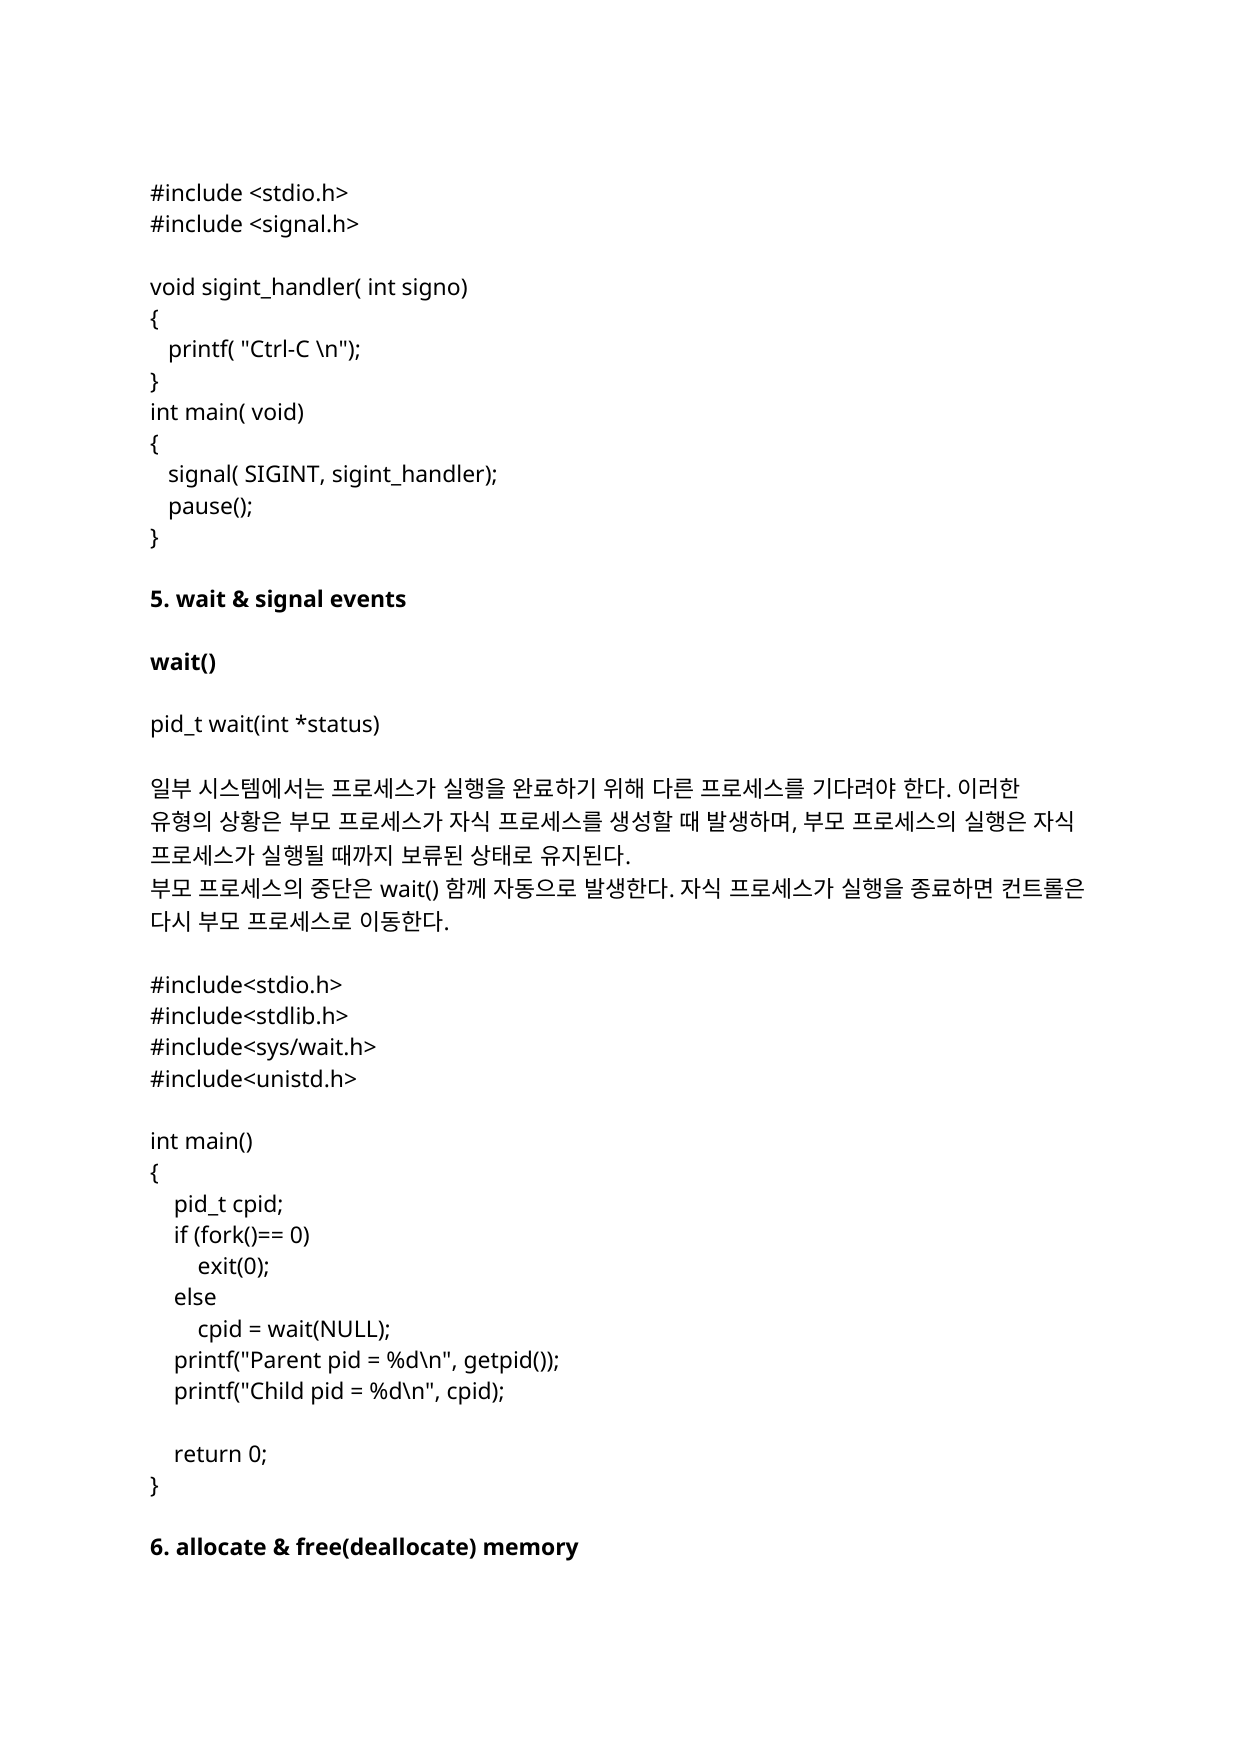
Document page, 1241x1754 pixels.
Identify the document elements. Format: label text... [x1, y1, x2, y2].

text printf("Child pid = %d\n", cpid); [150, 1375, 1090, 1406]
text #include <signal.h> [150, 208, 1090, 240]
text wait() [150, 646, 1090, 677]
text exit(0); [150, 1250, 1090, 1281]
text #include <stdio.h> [150, 177, 1090, 208]
text pause(); [150, 490, 1090, 521]
text int main( void) [150, 396, 1090, 427]
text pid_t wait(int *status) [150, 708, 1090, 740]
text return 0; [150, 1438, 1090, 1469]
text if (fork()== 0) [150, 1219, 1090, 1250]
text else [150, 1281, 1090, 1313]
text { [150, 427, 1090, 458]
text int main() [150, 1125, 1090, 1156]
text void sigint_handler( int signo) [150, 271, 1090, 302]
text signal( SIGINT, sigint_handler); [150, 458, 1090, 490]
text 일부 시스템에서는 프로세스가 실행을 완료하기 위해 다른 프로세스를 기다려야 한다. 이러한 유형의 상황은 부모 프로세스가 자식 프로세스를 생성할 때 발생하며, 부모 프로세스의 실행은 자식 프로세스가 실행될 때까지 보류된 상태로 유지된다. 부모 프로세스의 중단은 wait() 함께 자동으로 발생한다. 자식 프로세스가 실행을 종료하면 컨트롤은 다시 부모 프로세스로 이동한다. [150, 771, 1090, 938]
text pid_t cpid; [150, 1188, 1090, 1219]
text #include<stdio.h> [150, 969, 1090, 1000]
text #include<sys/wait.h> [150, 1031, 1090, 1063]
text printf( "Ctrl-C \n"); [150, 333, 1090, 365]
text cpid = wait(NULL); [150, 1313, 1090, 1344]
text #include<unistd.h> [150, 1063, 1090, 1094]
text printf("Parent pid = %d\n", getpid()); [150, 1344, 1090, 1375]
text { [150, 1156, 1090, 1188]
text { [150, 302, 1090, 333]
text } [150, 1469, 1090, 1500]
text #include<stdlib.h> [150, 1000, 1090, 1031]
text 5. wait & signal events [150, 583, 1090, 615]
text 6. allocate & free(deallocate) memory [150, 1531, 1090, 1563]
text } [150, 521, 1090, 552]
text } [150, 365, 1090, 396]
